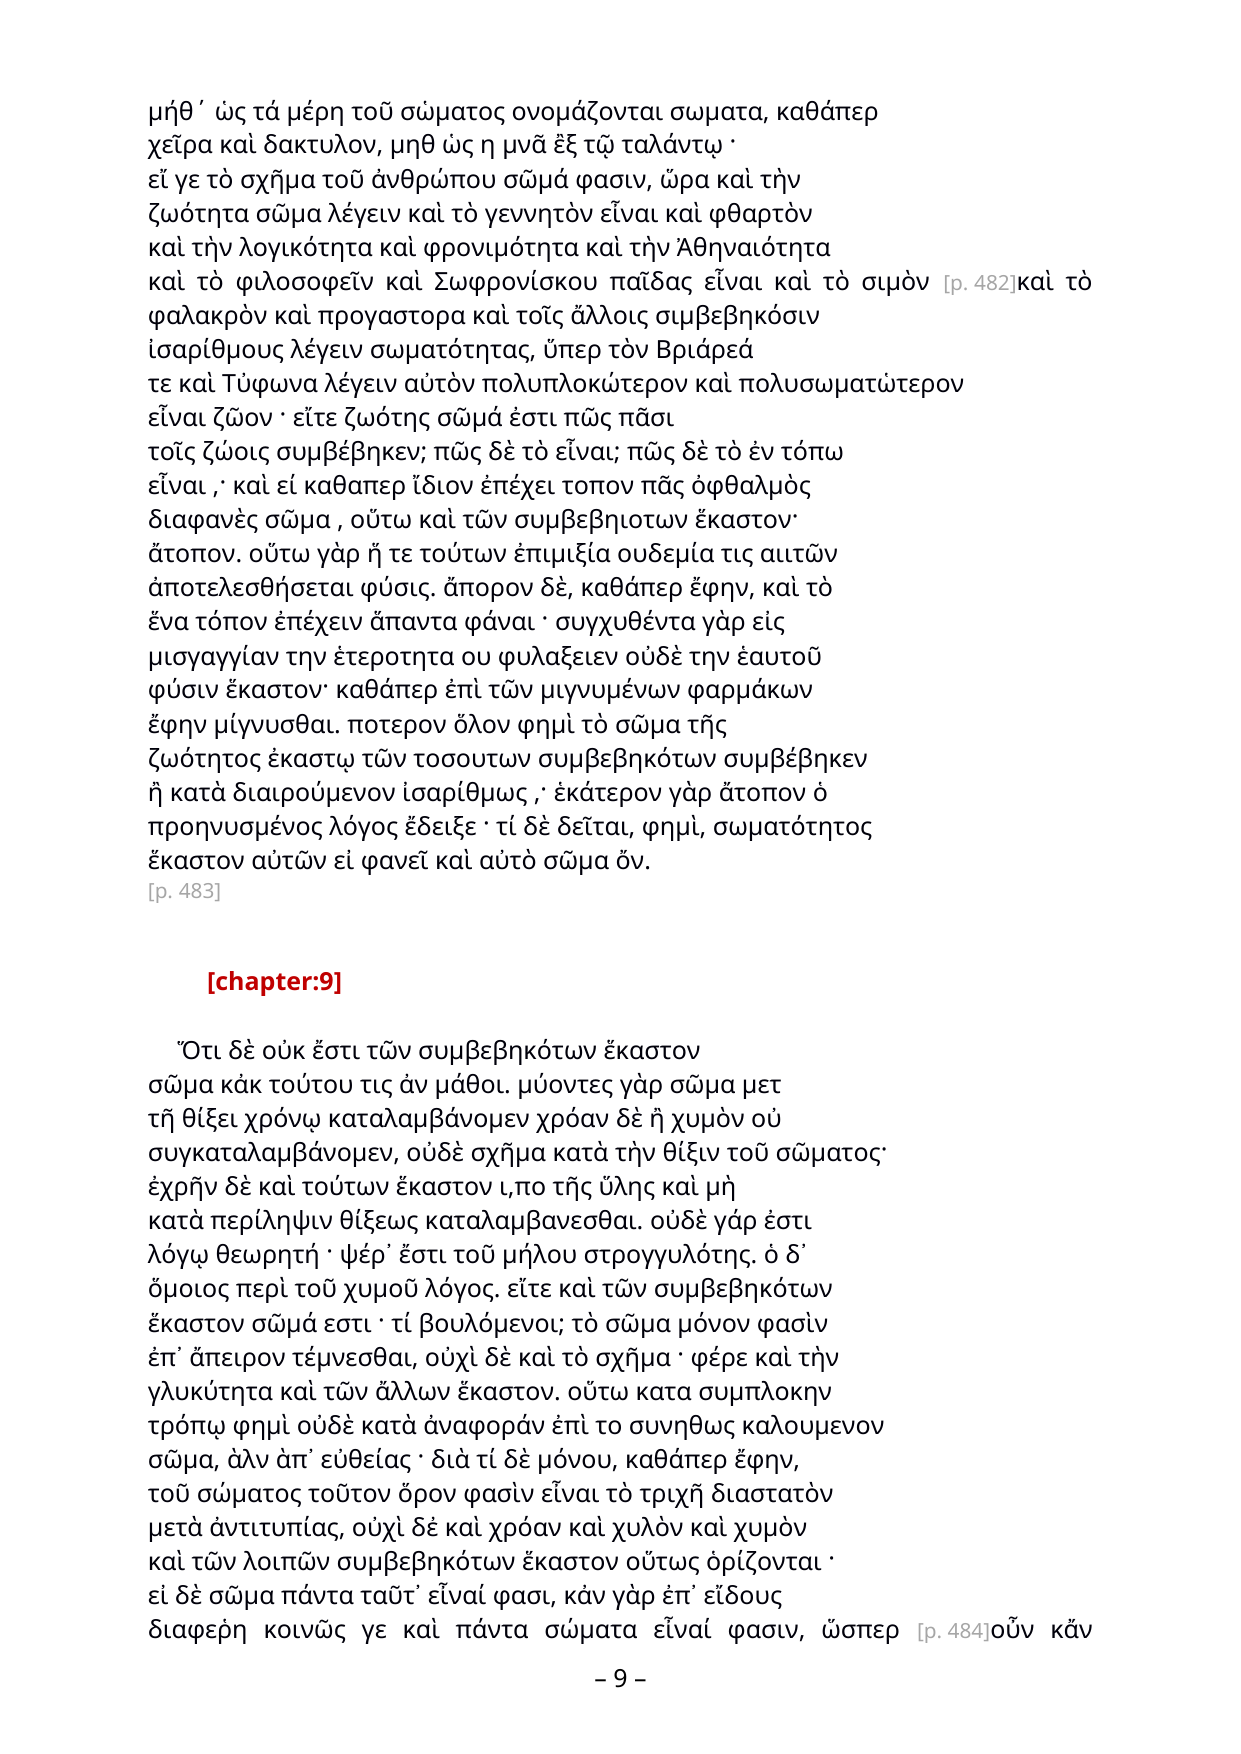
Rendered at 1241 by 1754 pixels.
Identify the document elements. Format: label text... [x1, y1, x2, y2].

subtitle [chapter:9] [207, 963, 1092, 997]
text [p. 483] [148, 877, 1092, 905]
